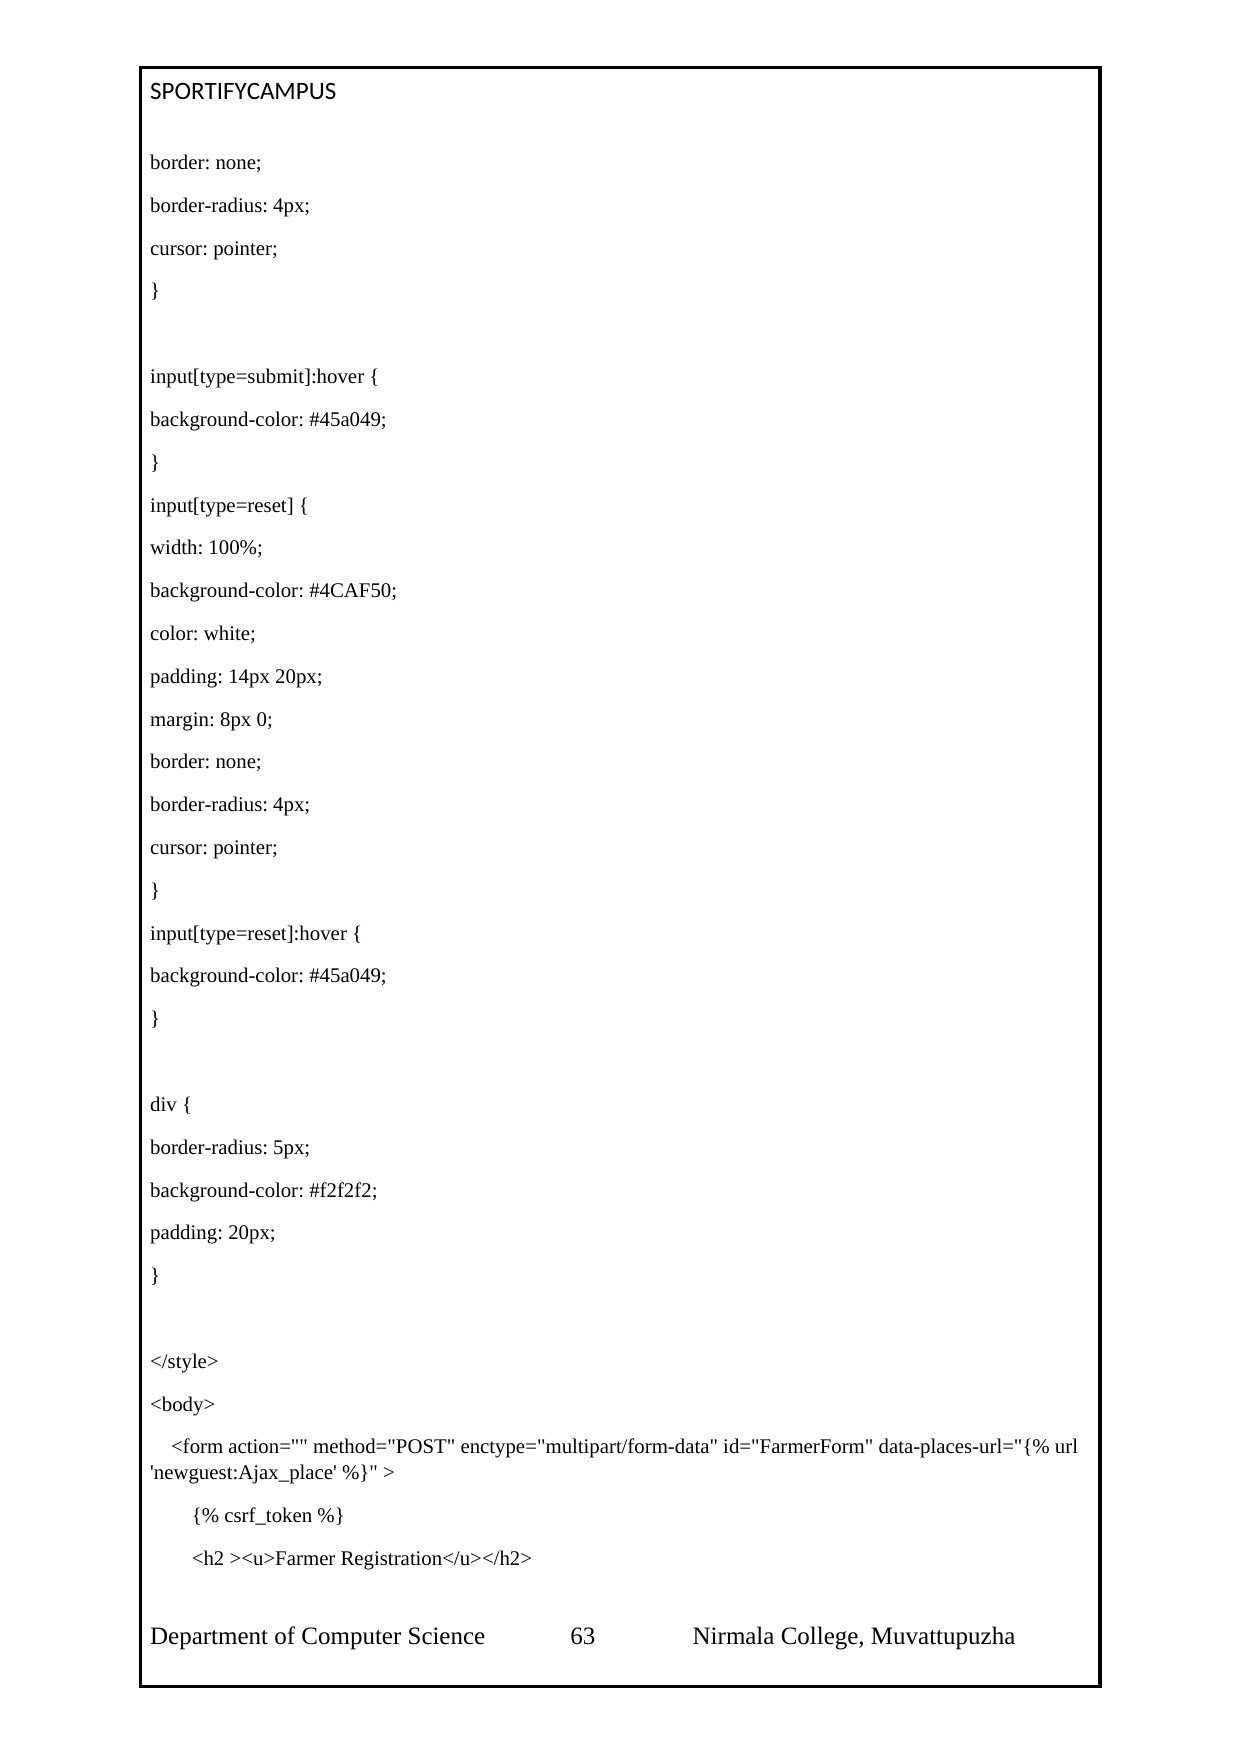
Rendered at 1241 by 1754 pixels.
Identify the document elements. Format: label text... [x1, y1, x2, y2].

text cursor: pointer; [150, 236, 1090, 260]
text background-color: #45a049; [150, 963, 1090, 987]
text margin: 8px 0; [150, 707, 1090, 731]
text background-color: #f2f2f2; [150, 1177, 1090, 1202]
text border-radius: 4px; [150, 193, 1090, 217]
text border: none; [150, 749, 1090, 773]
text div { [150, 1092, 1090, 1116]
text } [150, 1006, 1090, 1030]
text color: white; [150, 621, 1090, 645]
text <h2 ><u>Farmer Registration</u></h2> [150, 1545, 1090, 1569]
text input[type=reset] { [150, 492, 1090, 517]
text input[type=reset]:hover { [150, 921, 1090, 945]
text </style> [150, 1349, 1090, 1373]
text } [150, 450, 1090, 474]
text background-color: #45a049; [150, 407, 1090, 431]
text border: none; [150, 150, 1090, 174]
text width: 100%; [150, 535, 1090, 559]
text } [150, 278, 1090, 302]
text cursor: pointer; [150, 835, 1090, 859]
text {% csrf_token %} [150, 1503, 1090, 1527]
text } [150, 878, 1090, 902]
text <form action="" method="POST" enctype="multipart/form-data" id="FarmerForm" data-places-url="{% url 'newguest:Ajax_place' %}" > [150, 1434, 1090, 1484]
text <body> [150, 1392, 1090, 1416]
text background-color: #4CAF50; [150, 578, 1090, 602]
text padding: 14px 20px; [150, 664, 1090, 688]
text border-radius: 4px; [150, 792, 1090, 816]
text } [150, 1263, 1090, 1287]
text input[type=submit]:hover { [150, 364, 1090, 388]
text border-radius: 5px; [150, 1135, 1090, 1159]
text padding: 20px; [150, 1220, 1090, 1244]
